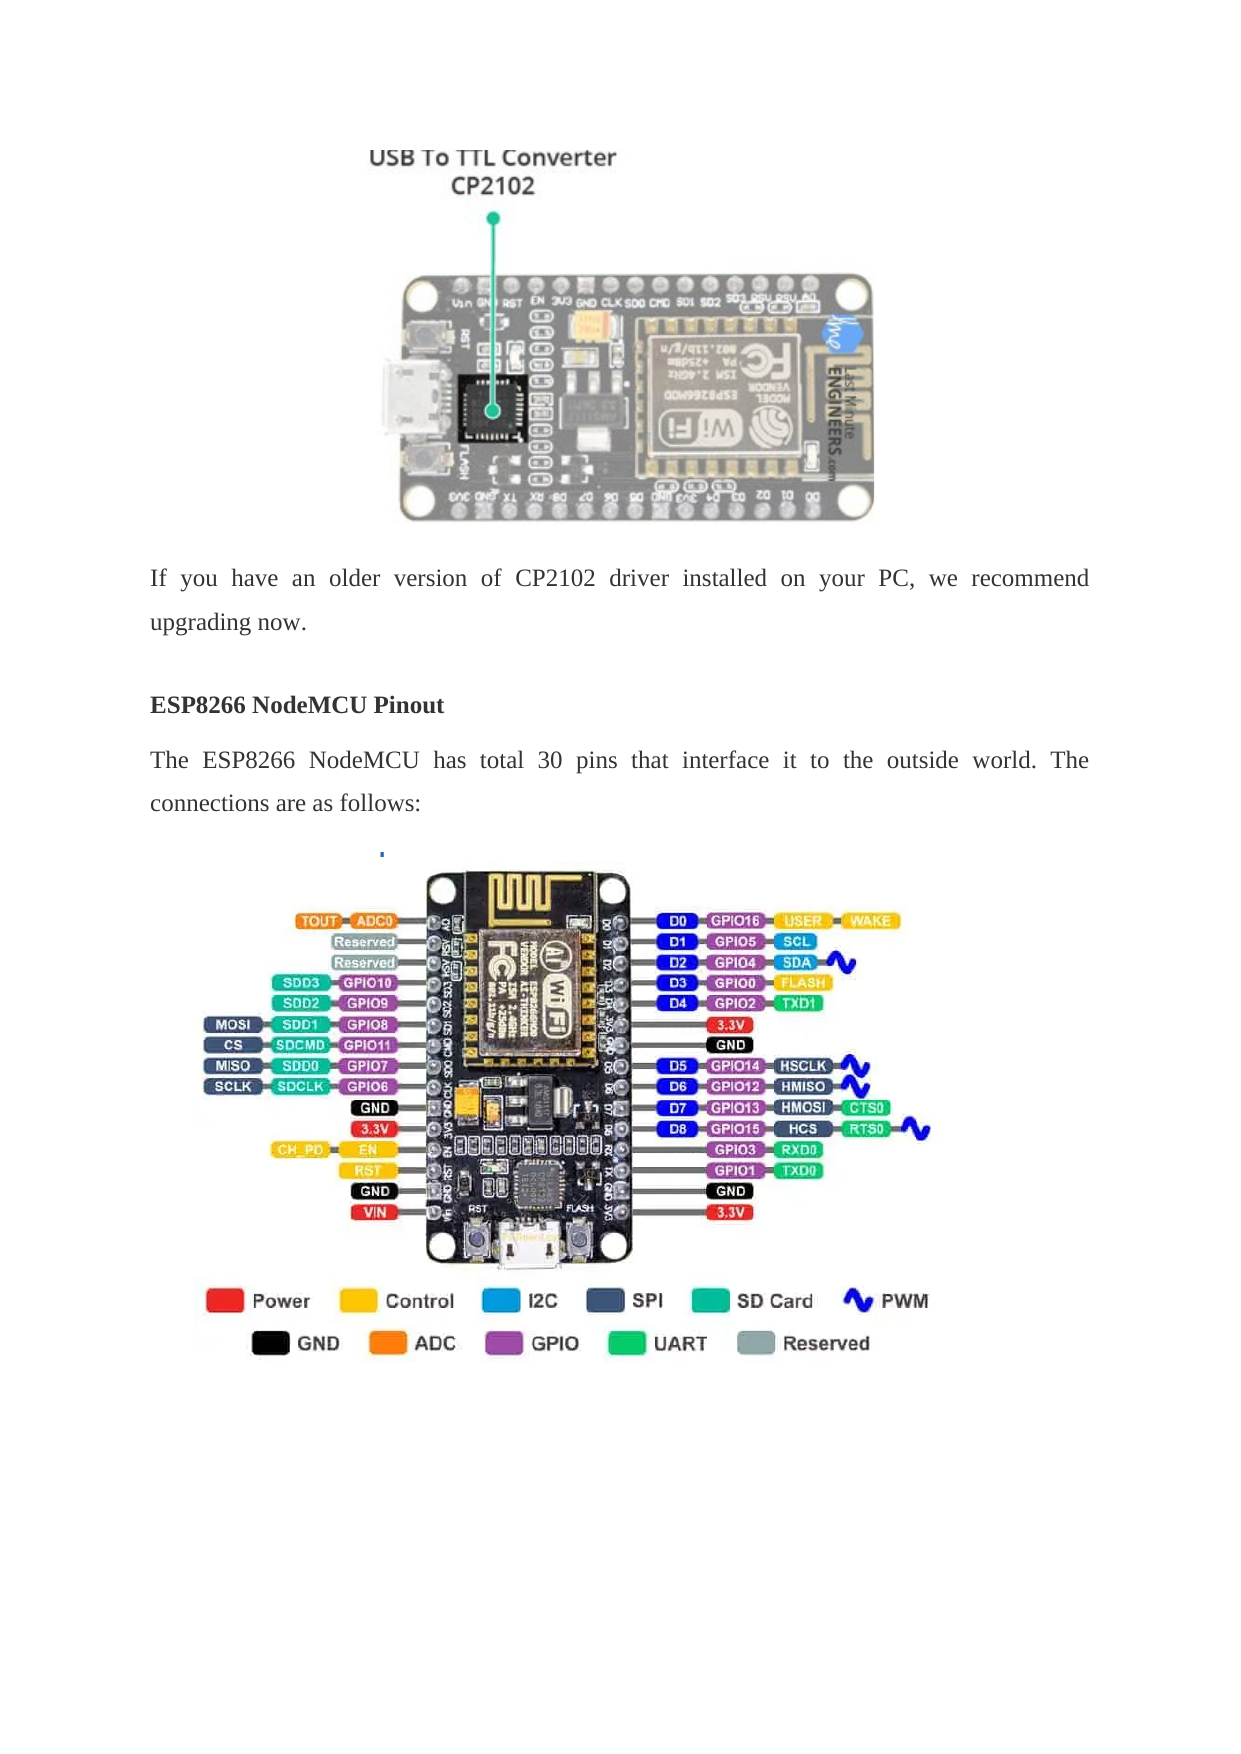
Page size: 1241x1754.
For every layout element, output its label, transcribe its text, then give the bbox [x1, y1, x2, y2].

picture [366, 150, 875, 525]
text If you have an older version of CP2102 driver installed on your PC, we recommend upgrading now. [150, 563, 1090, 635]
picture [150, 852, 993, 1389]
text ESP8266 NodeMCU Pinout [150, 690, 1090, 718]
text The ESP8266 NodeMCU has total 30 pins that interface it to the outside world. The connections are as follows: [150, 745, 1090, 817]
